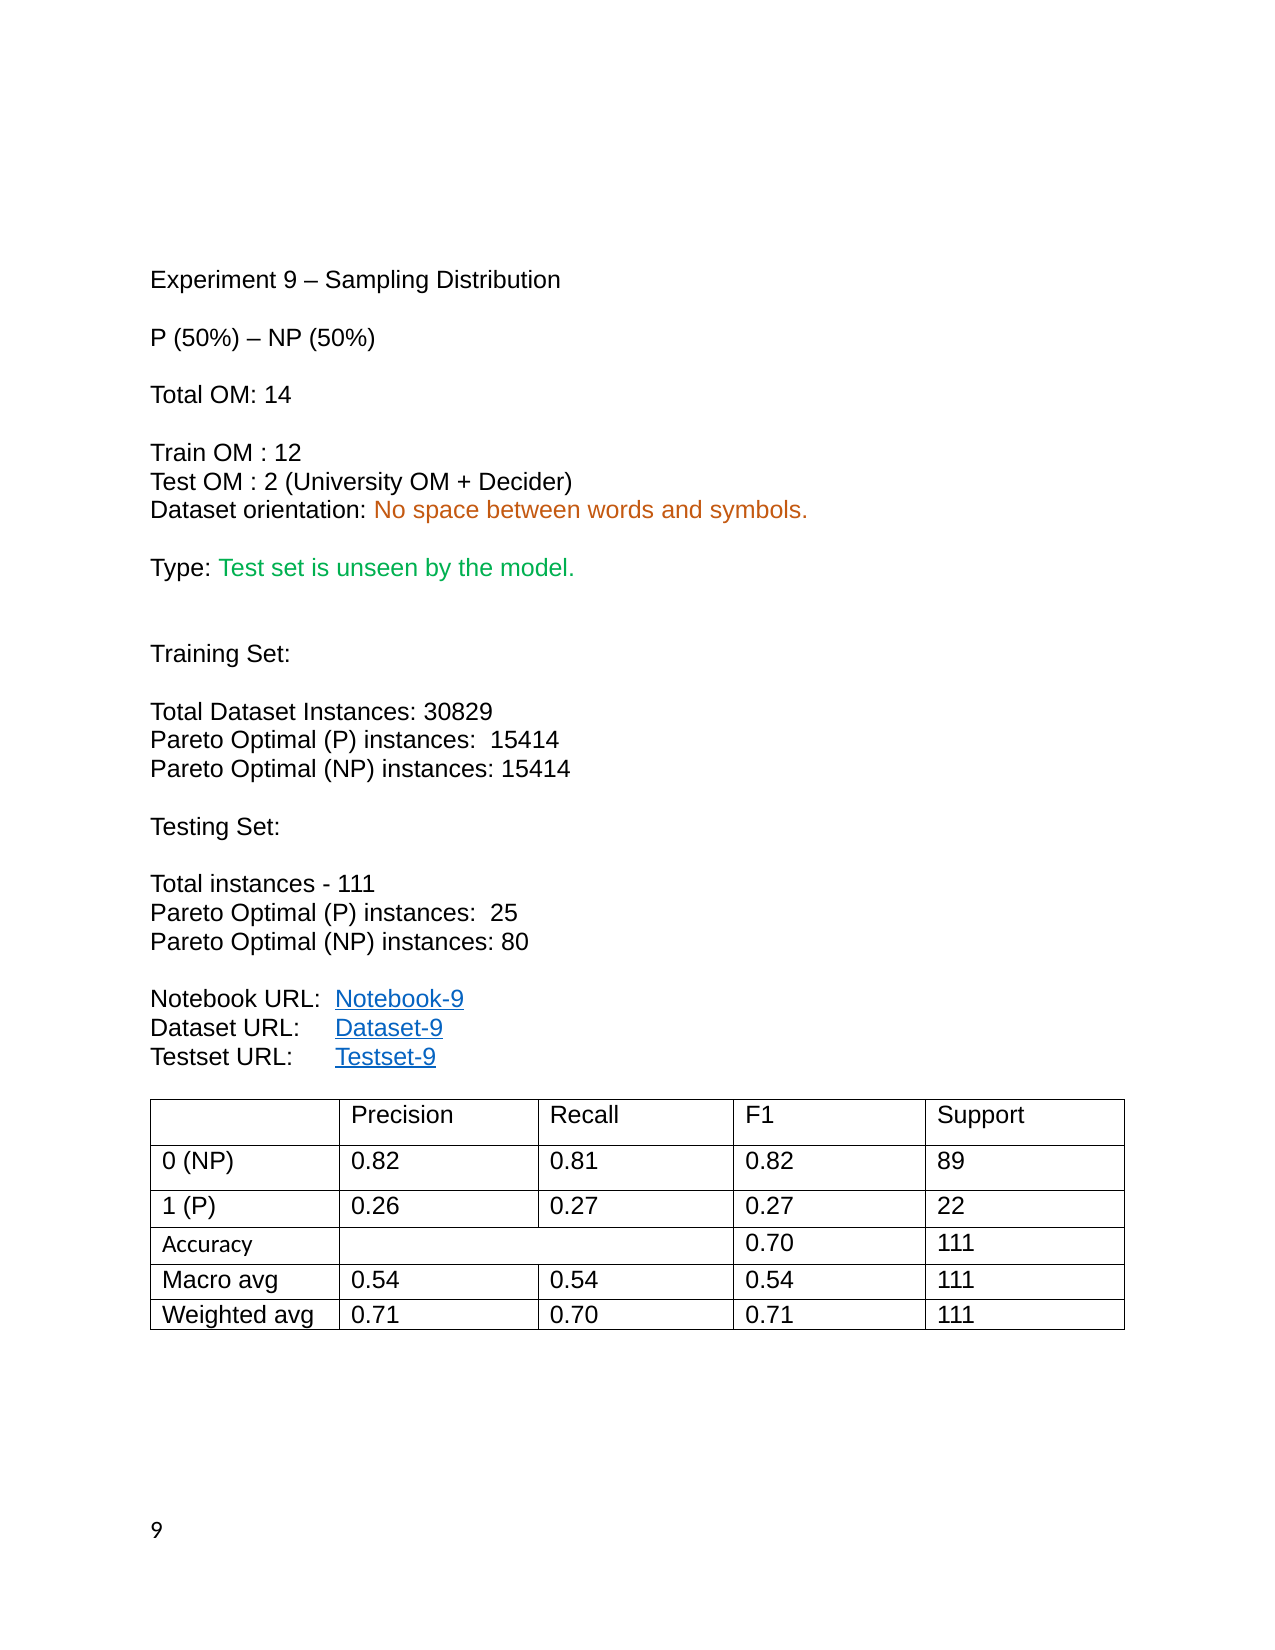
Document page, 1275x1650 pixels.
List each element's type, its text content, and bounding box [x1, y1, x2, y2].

text Experiment 9 – Sampling Distribution [150, 265, 1125, 294]
table_cell 0.81 [539, 1146, 733, 1190]
text Pareto Optimal (P) instances: 15414 [150, 725, 1125, 754]
text Notebook URL: Notebook-9 [150, 984, 1125, 1013]
table_header [151, 1100, 339, 1145]
table_cell 111 [926, 1265, 1124, 1299]
table_cell 0.71 [340, 1300, 538, 1329]
text Total Dataset Instances: 30829 [150, 697, 1125, 725]
text Train OM : 12 [150, 438, 1125, 467]
table_cell 0.54 [734, 1265, 925, 1299]
table_cell 0.82 [340, 1146, 538, 1190]
table_cell 0.54 [340, 1265, 538, 1299]
text Test OM : 2 (University OM + Decider) [150, 467, 1125, 495]
table_header Precision [340, 1100, 538, 1145]
text Testset URL: Testset-9 [150, 1042, 1125, 1070]
text Training Set: [150, 639, 1125, 668]
table_cell 111 [926, 1300, 1124, 1329]
table_cell 0 (NP) [151, 1146, 339, 1190]
table_cell [340, 1228, 733, 1264]
table_cell 0.70 [734, 1228, 925, 1264]
table_header Recall [539, 1100, 733, 1145]
table_cell 89 [926, 1146, 1124, 1190]
text Pareto Optimal (NP) instances: 15414 [150, 754, 1125, 783]
text P (50%) – NP (50%) [150, 323, 1125, 352]
table_cell 111 [926, 1228, 1124, 1264]
table_cell Accuracy [151, 1228, 339, 1264]
table_cell 0.26 [340, 1191, 538, 1227]
table_cell 1 (P) [151, 1191, 339, 1227]
text Total instances - 111 [150, 869, 1125, 898]
table_cell 0.27 [734, 1191, 925, 1227]
table_cell Macro avg [151, 1265, 339, 1299]
table_header F1 [734, 1100, 925, 1145]
table_cell 22 [926, 1191, 1124, 1227]
text Dataset orientation: No space between words and symbols. [150, 495, 1125, 524]
table_cell 0.70 [539, 1300, 733, 1329]
table_cell Weighted avg [151, 1300, 339, 1329]
table_cell 0.27 [539, 1191, 733, 1227]
text Type: Test set is unseen by the model. [150, 553, 1125, 582]
table_cell 0.54 [539, 1265, 733, 1299]
text Dataset URL: Dataset-9 [150, 1013, 1125, 1042]
text Pareto Optimal (P) instances: 25 [150, 898, 1125, 927]
text Testing Set: [150, 812, 1125, 840]
text Total OM: 14 [150, 380, 1125, 409]
text Pareto Optimal (NP) instances: 80 [150, 927, 1125, 955]
table_header Support [926, 1100, 1124, 1145]
table_cell 0.82 [734, 1146, 925, 1190]
table_cell 0.71 [734, 1300, 925, 1329]
